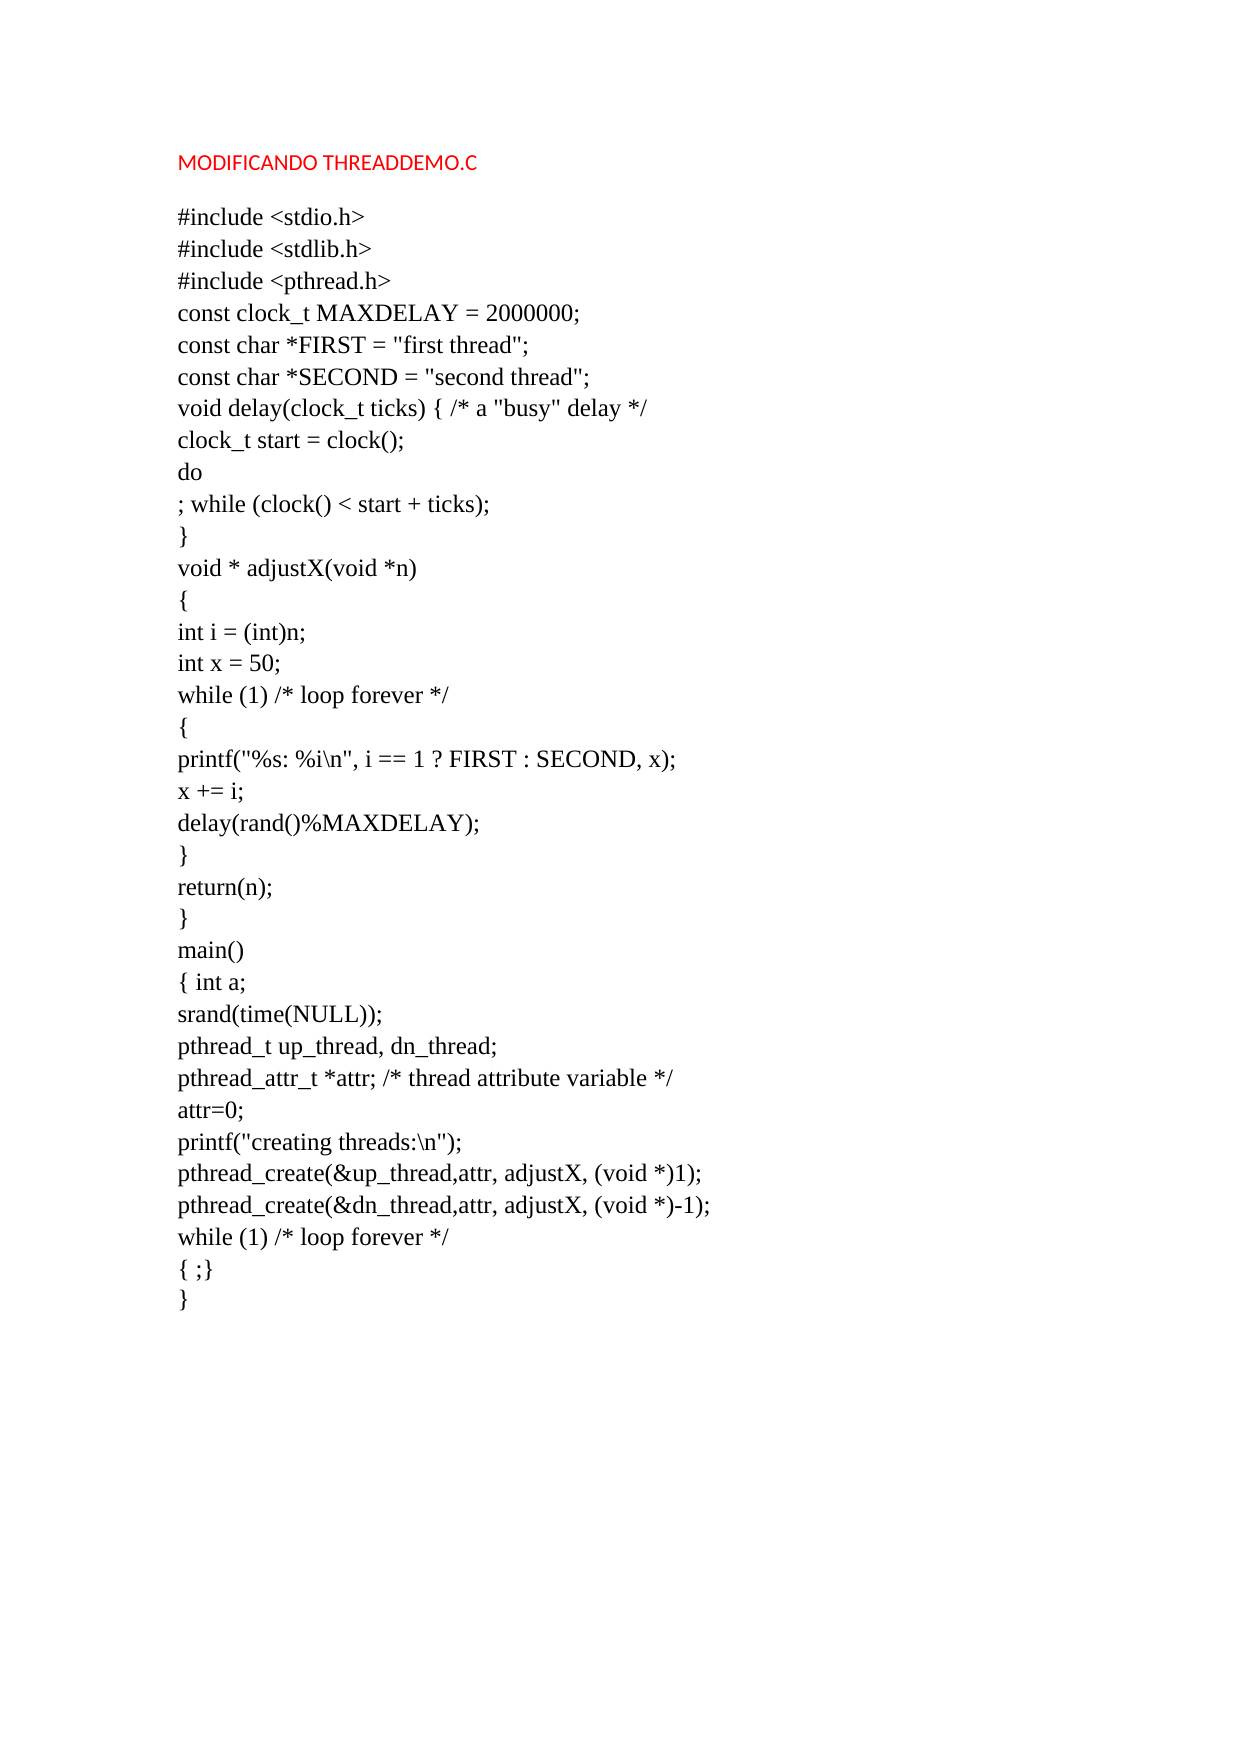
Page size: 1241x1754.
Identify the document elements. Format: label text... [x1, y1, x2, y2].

table_header const char *SECOND = "second thread"; [176, 360, 598, 392]
table_header void delay(clock_t ticks) { /* a "busy" delay */ [176, 392, 655, 424]
table_header srand(time(NULL)); [176, 998, 391, 1029]
text MODIFICANDO THREADDEMO.C [177, 148, 1063, 176]
table_header #include <stdlib.h> [176, 233, 380, 264]
table_header const char *FIRST = "first thread"; [176, 328, 537, 360]
table_header return(n); [176, 870, 281, 902]
table_header { [176, 711, 197, 742]
table_header pthread_create(&dn_thread,attr, adjustX, (void *)-1); [176, 1189, 718, 1221]
table_header printf("%s: %i\n", i == 1 ? FIRST : SECOND, x); [176, 743, 684, 774]
table_header ; while (clock() < start + ticks); [176, 488, 498, 519]
table_header int i = (int)n; [176, 615, 314, 647]
table_header pthread_t up_thread, dn_thread; [176, 1029, 505, 1061]
table_header pthread_create(&up_thread,attr, adjustX, (void *)1); [176, 1157, 710, 1189]
table_header #include <pthread.h> [176, 264, 399, 296]
table_header printf("creating threads:\n"); [176, 1125, 470, 1157]
table_header x += i; [176, 774, 252, 806]
table_header main() [176, 934, 252, 966]
table_header while (1) /* loop forever */ [176, 679, 456, 711]
table_header do [176, 456, 210, 487]
table_header } [176, 838, 197, 870]
table_header const clock_t MAXDELAY = 2000000; [176, 296, 588, 328]
table_header clock_t start = clock(); [176, 424, 412, 456]
table_header { ;} [176, 1253, 222, 1284]
table_header pthread_attr_t *attr; /* thread attribute variable */ [176, 1061, 681, 1093]
table_header void * adjustX(void *n) [176, 551, 424, 583]
table_header } [176, 519, 197, 551]
table_header int x = 50; [176, 647, 289, 679]
text } [177, 1284, 1063, 1313]
table_header while (1) /* loop forever */ [176, 1221, 456, 1252]
table_header { [176, 583, 197, 615]
table_header } [176, 902, 197, 934]
table_header attr=0; [176, 1093, 252, 1125]
table_header { int a; [176, 966, 254, 997]
table_header delay(rand()%MAXDELAY); [176, 806, 488, 838]
table_header #include <stdio.h> [176, 201, 373, 232]
